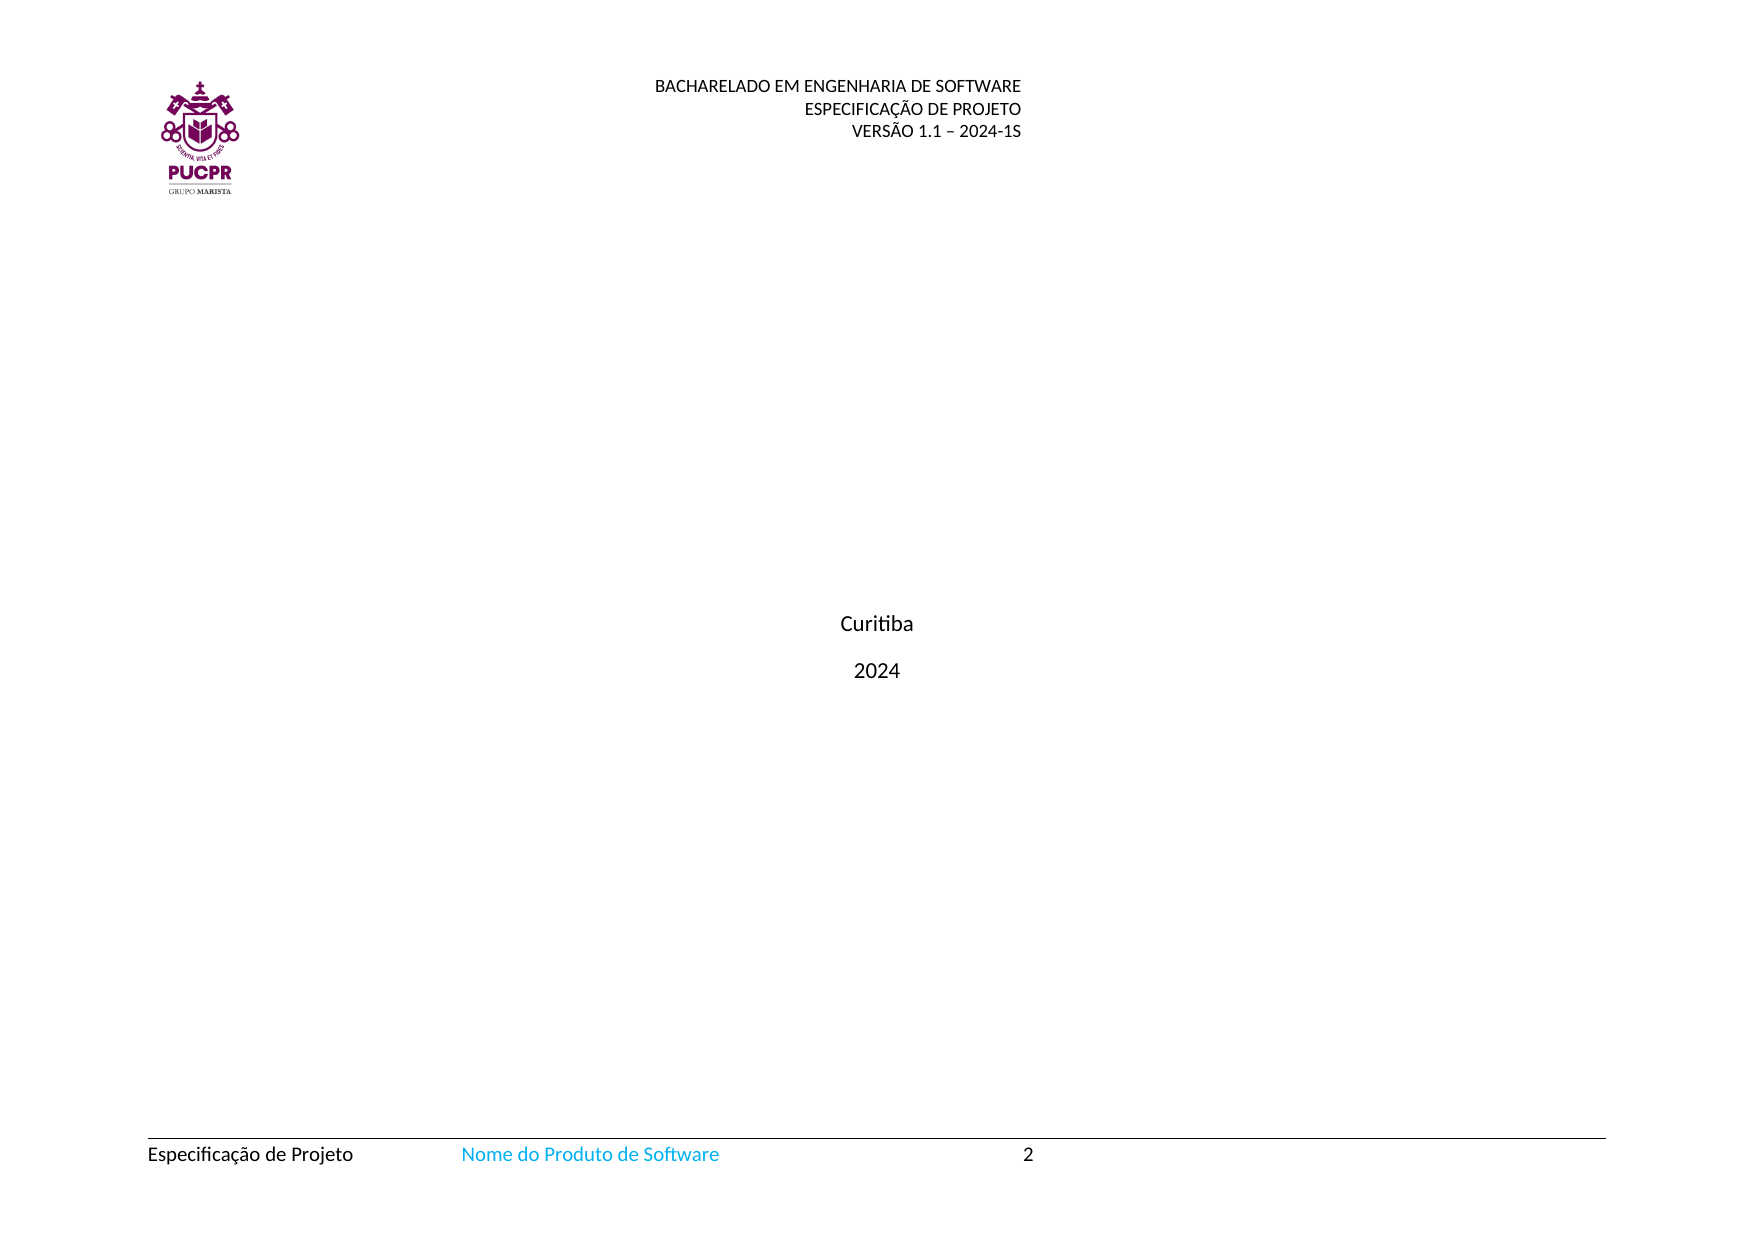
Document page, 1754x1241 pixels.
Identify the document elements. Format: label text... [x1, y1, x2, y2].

picture [158, 73, 241, 202]
text Curitiba [148, 609, 1606, 637]
text 2024 [148, 656, 1606, 684]
